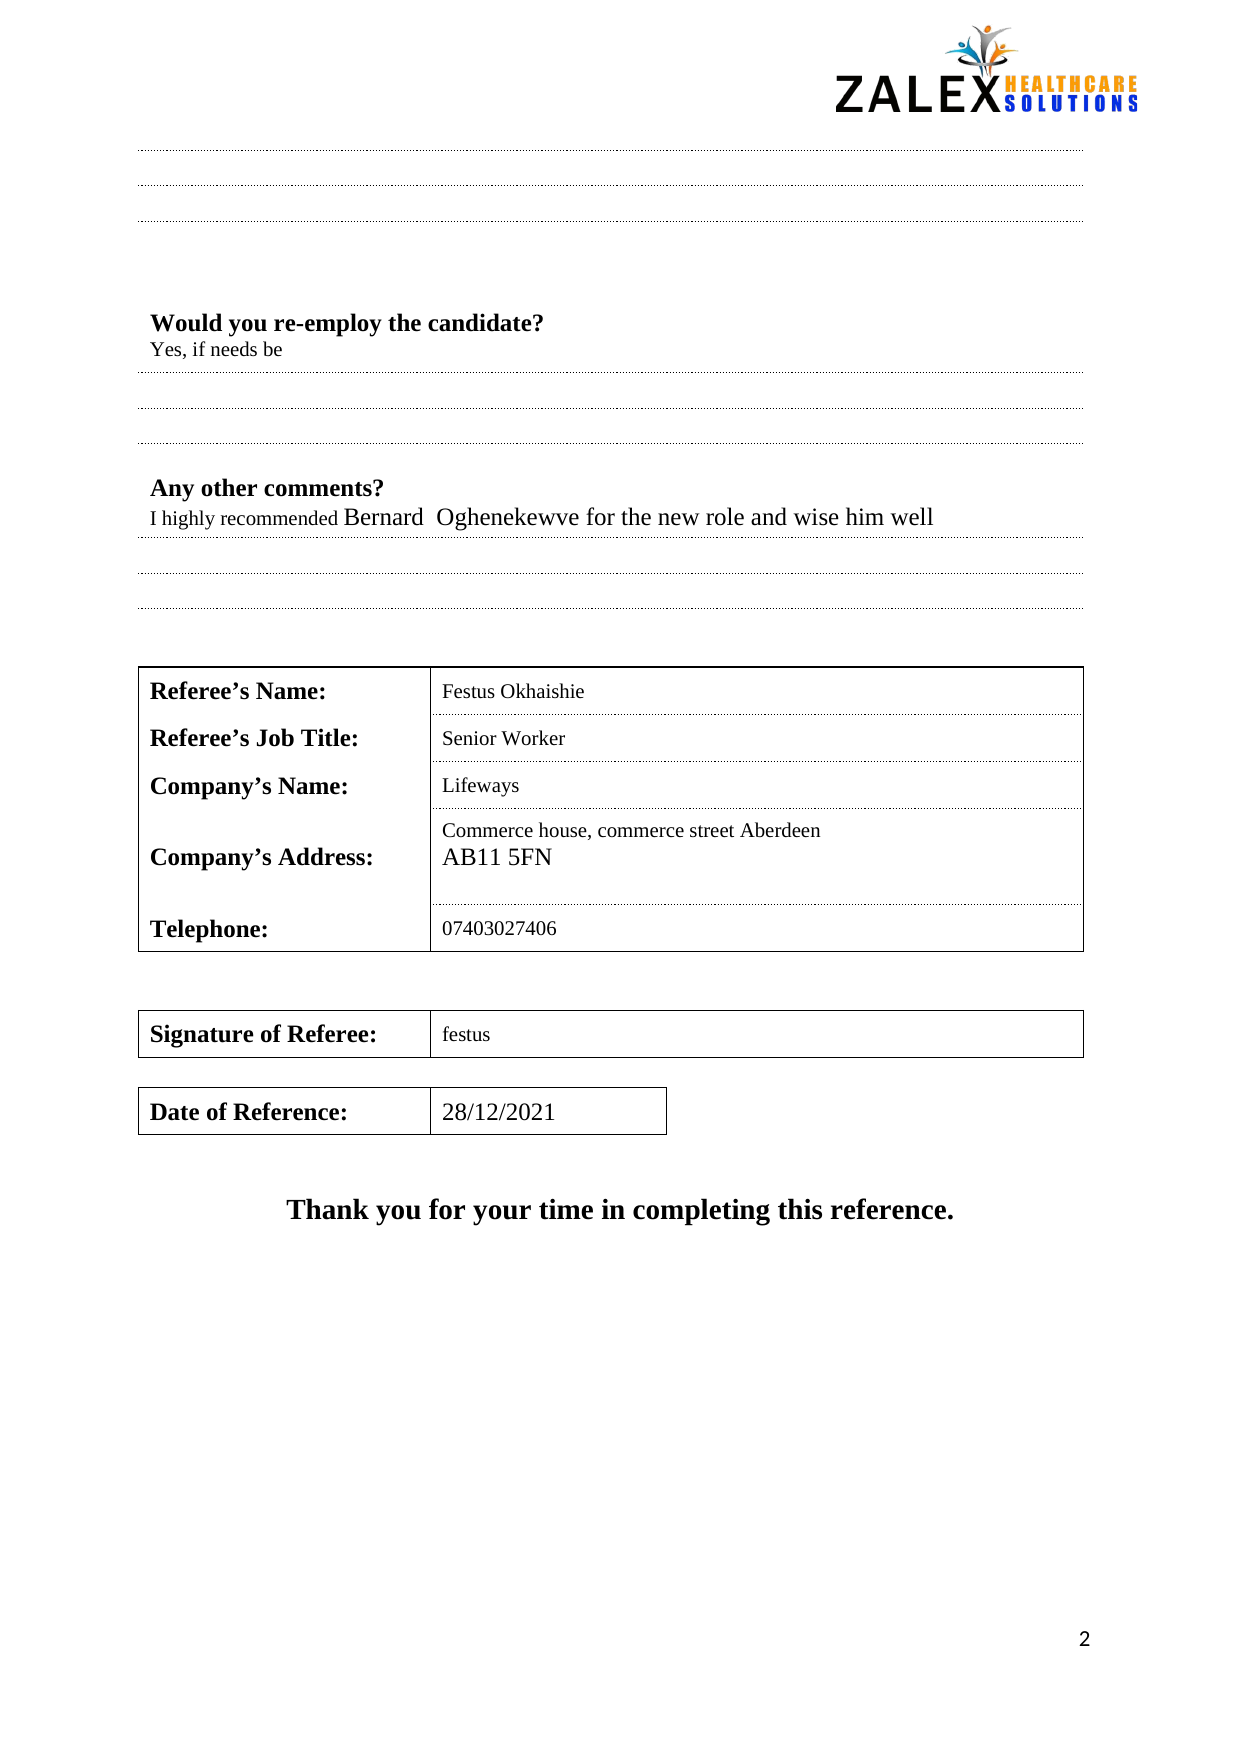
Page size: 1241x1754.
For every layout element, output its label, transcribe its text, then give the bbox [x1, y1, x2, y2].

table_cell Company’s Name: [139, 761, 430, 808]
table_header Referee’s Name: [139, 668, 430, 714]
text Any other comments? [150, 473, 1090, 502]
table_cell Company’s Address: [139, 808, 430, 904]
text Would you re-employ the candidate? [150, 308, 1090, 337]
picture [836, 24, 1138, 112]
table_cell Referee’s Job Title: [139, 714, 430, 761]
text Thank you for your time in completing this reference. [150, 1192, 1090, 1226]
table_header [431, 1011, 1083, 1057]
table_header Signature of Referee: [139, 1011, 430, 1057]
table_cell [431, 808, 1083, 904]
table_cell Telephone: [139, 904, 430, 951]
table_header Date of Reference: [139, 1088, 430, 1134]
